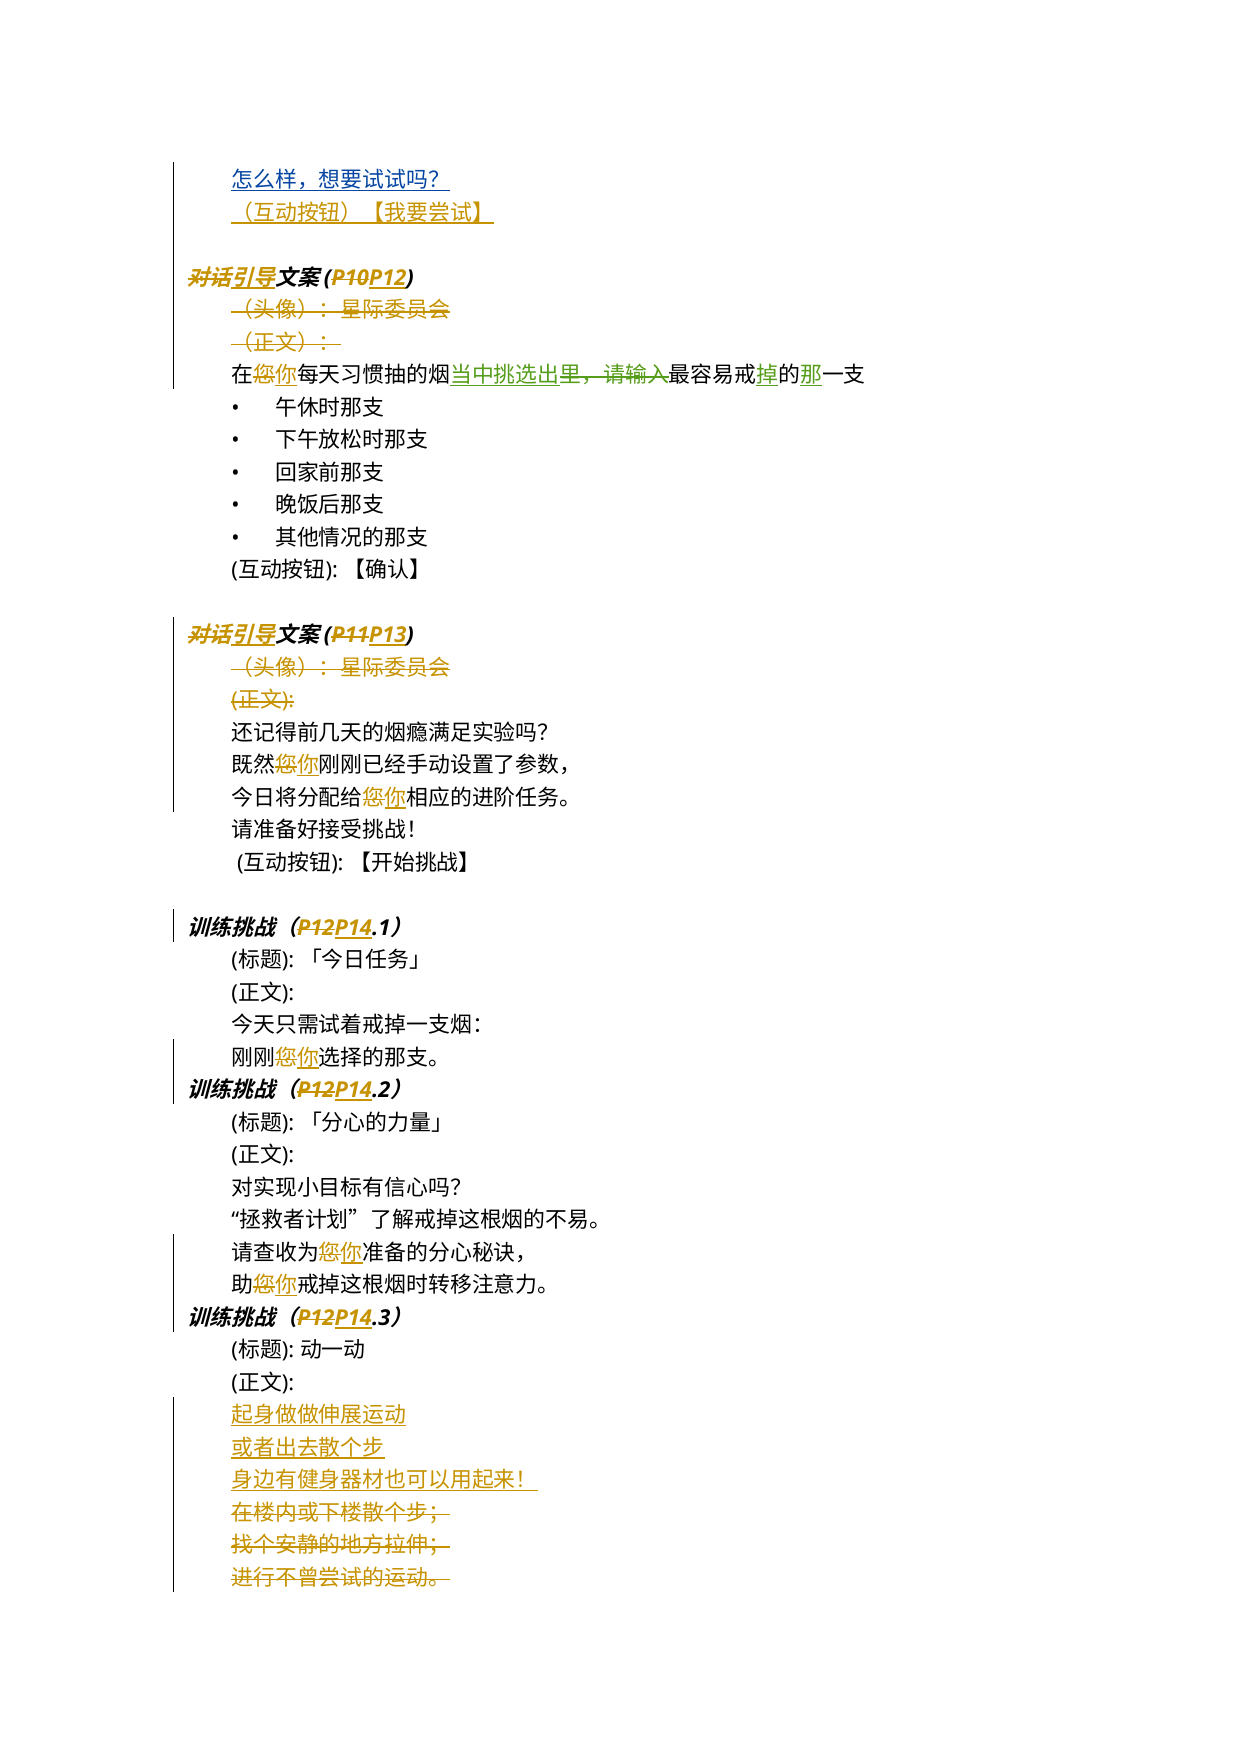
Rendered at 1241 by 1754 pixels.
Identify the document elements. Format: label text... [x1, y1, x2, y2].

text (正文): [187, 1137, 1053, 1169]
text (正文): [187, 1364, 1053, 1397]
text • 其他情况的那支 [187, 519, 1053, 552]
text 今日将分配给相应的进阶任务。 [187, 779, 1053, 812]
text (互动按钮): 【开始挑战】 [187, 844, 1053, 877]
text • 下午放松时那支 [187, 422, 1053, 454]
text 请查收为准备的分心秘诀， [187, 1234, 1053, 1267]
text 文案 () [187, 617, 1053, 649]
text 对实现小目标有信心吗？ [187, 1169, 1053, 1202]
text 文案 () [187, 259, 1053, 292]
text • 午休时那支 [187, 389, 1053, 422]
text 今天只需试着戒掉一支烟： [187, 1007, 1053, 1039]
text “拯救者计划”了解戒掉这根烟的不易。 [187, 1202, 1053, 1234]
text 训练挑战（.2） [187, 1072, 1053, 1104]
text 还记得前几天的烟瘾满足实验吗？ [187, 714, 1053, 747]
text (标题): 「今日任务」 [187, 942, 1053, 974]
text 训练挑战（.1） [187, 909, 1053, 942]
text 请准备好接受挑战！ [187, 812, 1053, 844]
text 在每天习惯抽的烟最容易戒的一支 [187, 357, 1053, 389]
text • 晚饭后那支 [187, 487, 1053, 519]
text 刚刚选择的那支。 [187, 1039, 1053, 1072]
text 既然刚刚已经手动设置了参数， [187, 747, 1053, 779]
text • 回家前那支 [187, 454, 1053, 487]
text (互动按钮): 【确认】 [187, 552, 1053, 584]
text (正文): [187, 974, 1053, 1007]
text 助戒掉这根烟时转移注意力。 [187, 1267, 1053, 1299]
text (标题): 动一动 [187, 1332, 1053, 1364]
text 训练挑战（.3） [187, 1299, 1053, 1332]
text (标题): 「分心的力量」 [187, 1104, 1053, 1137]
